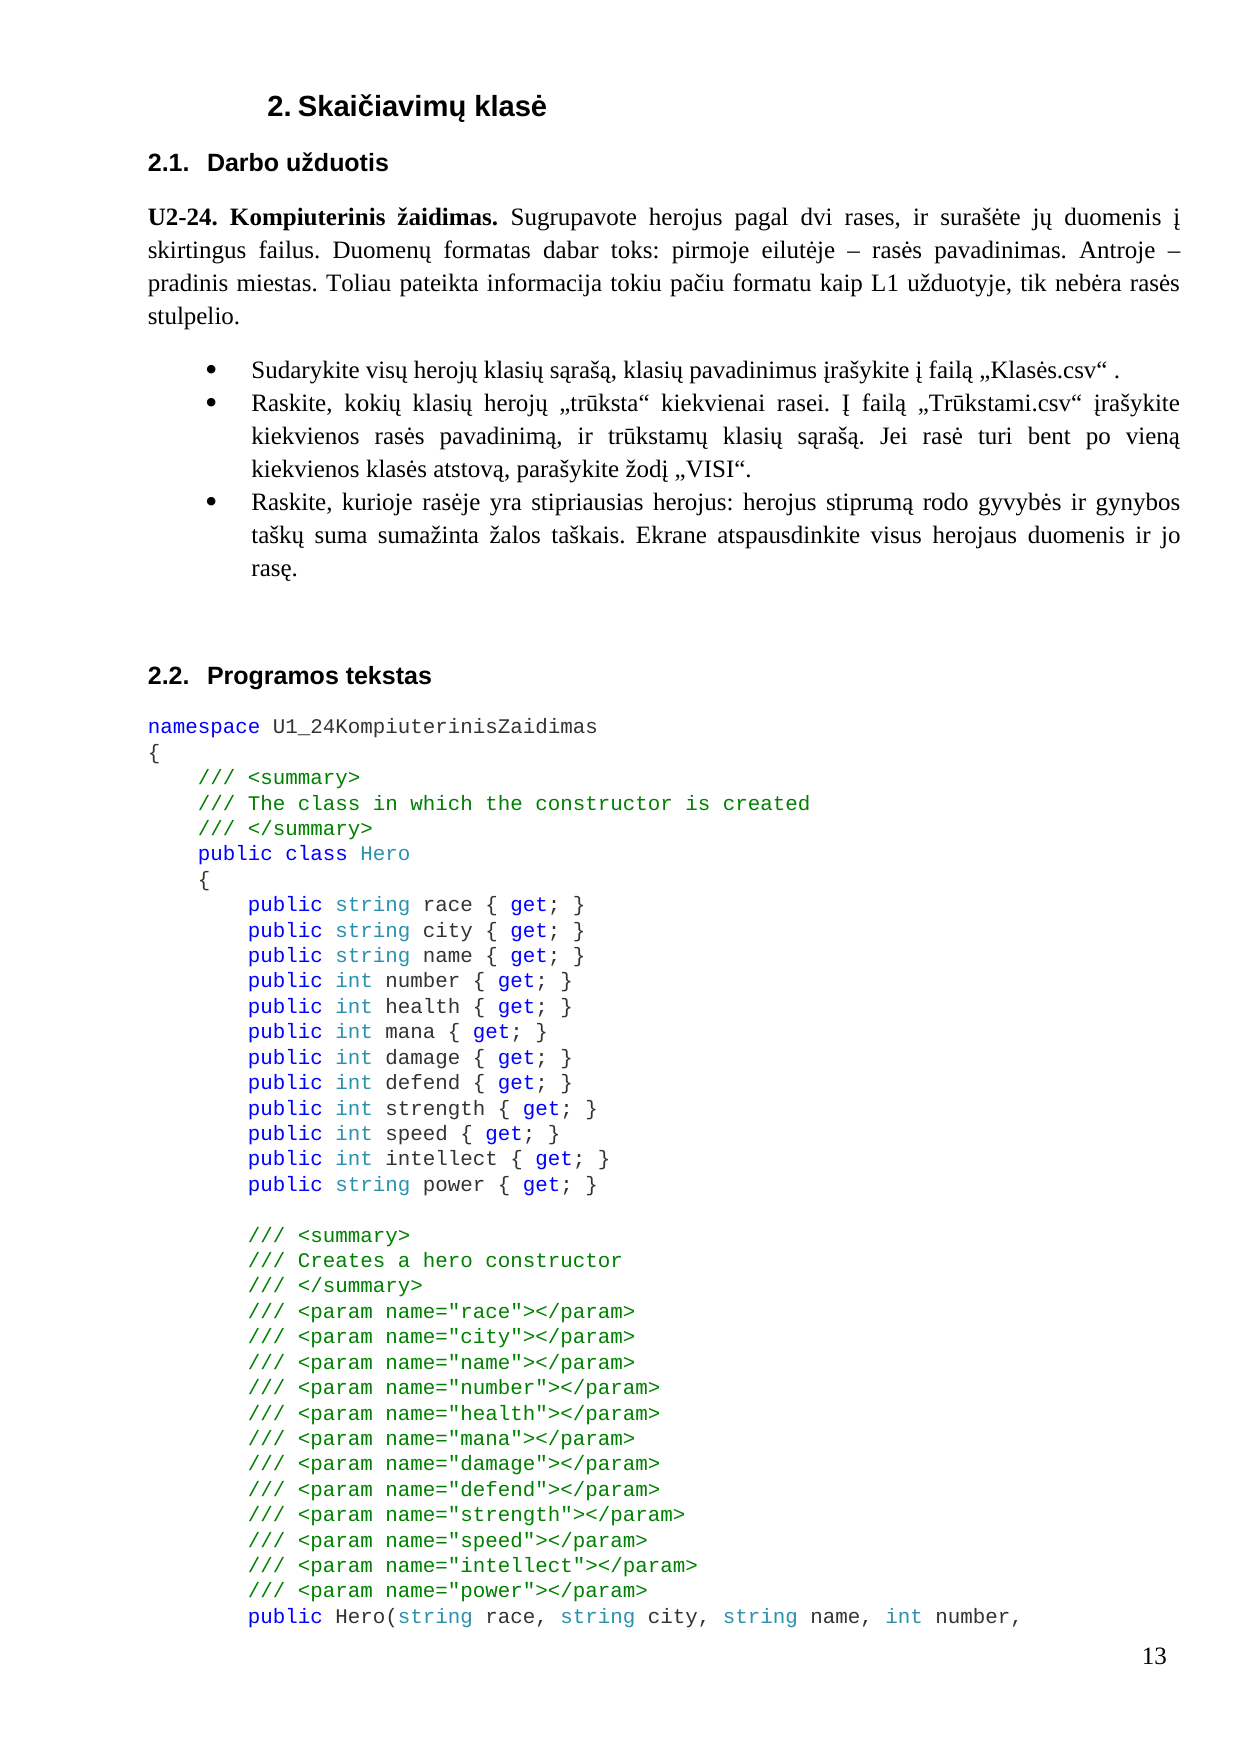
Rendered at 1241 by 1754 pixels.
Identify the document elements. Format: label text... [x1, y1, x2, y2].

text public string race { get; } [148, 892, 1181, 918]
text /// <param name="city"></param> [148, 1324, 1181, 1350]
text /// <param name="damage"></param> [148, 1452, 1181, 1477]
text /// <param name="name"></param> [148, 1350, 1181, 1375]
subtitle Darbo užduotis [148, 148, 1181, 177]
text public class Hero [148, 842, 1181, 867]
text U2-24. Kompiuterinis žaidimas. Sugrupavote herojus pagal dvi rases, ir surašėte jų duomenis į skirtingus failus. Duomenų formatas dabar toks: pirmoje eilutėje – rasės pavadinimas. Antroje – pradinis miestas. Toliau pateikta informacija tokiu pačiu formatu kaip L1 užduotyje, tik nebėra rasės stulpelio. [148, 202, 1181, 330]
text /// The class in which the constructor is created [148, 791, 1181, 816]
text /// <param name="defend"></param> [148, 1477, 1181, 1502]
list Sudarykite visų herojų klasių sąrašą, klasių pavadinimus įrašykite į failą „Klasės.csv“ . [207, 355, 1181, 383]
text /// <param name="speed"></param> [148, 1528, 1181, 1553]
text public int speed { get; } [148, 1121, 1181, 1147]
subtitle Programos tekstas [148, 661, 1181, 689]
list Raskite, kurioje rasėje yra stipriausias herojus: herojus stiprumą rodo gyvybės ir gynybos taškų suma sumažinta žalos taškais. Ekrane atspausdinkite visus herojaus duomenis ir jo rasę. [207, 487, 1181, 582]
text /// <param name="race"></param> [148, 1299, 1181, 1324]
text public int number { get; } [148, 969, 1181, 994]
text public int strength { get; } [148, 1096, 1181, 1121]
text /// Creates a hero constructor [148, 1248, 1181, 1274]
text /// </summary> [148, 1274, 1181, 1299]
subtitle Skaičiavimų klasė [192, 89, 1181, 122]
text /// </summary> [148, 816, 1181, 842]
text { [148, 740, 1181, 765]
text /// <param name="intellect"></param> [148, 1553, 1181, 1579]
text public int damage { get; } [148, 1045, 1181, 1070]
text /// <param name="health"></param> [148, 1401, 1181, 1426]
text public string power { get; } [148, 1172, 1181, 1197]
text public Hero(string race, string city, string name, int number, [148, 1604, 1181, 1629]
text { [148, 867, 1181, 892]
text /// <param name="power"></param> [148, 1579, 1181, 1604]
text public string city { get; } [148, 918, 1181, 943]
text /// <summary> [148, 1223, 1181, 1248]
text public int health { get; } [148, 994, 1181, 1019]
text /// <summary> [148, 765, 1181, 791]
text /// <param name="number"></param> [148, 1375, 1181, 1401]
text public int mana { get; } [148, 1019, 1181, 1045]
text namespace U1_24KompiuterinisZaidimas [148, 714, 1181, 740]
text /// <param name="strength"></param> [148, 1502, 1181, 1528]
text public int intellect { get; } [148, 1147, 1181, 1172]
text public int defend { get; } [148, 1070, 1181, 1096]
text /// <param name="mana"></param> [148, 1426, 1181, 1452]
text public string name { get; } [148, 943, 1181, 969]
list Raskite, kokių klasių herojų „trūksta“ kiekvienai rasei. Į failą „Trūkstami.csv“ įrašykite kiekvienos rasės pavadinimą, ir trūkstamų klasių sąrašą. Jei rasė turi bent po vieną kiekvienos klasės atstovą, parašykite žodį „VISI“. [207, 388, 1181, 483]
